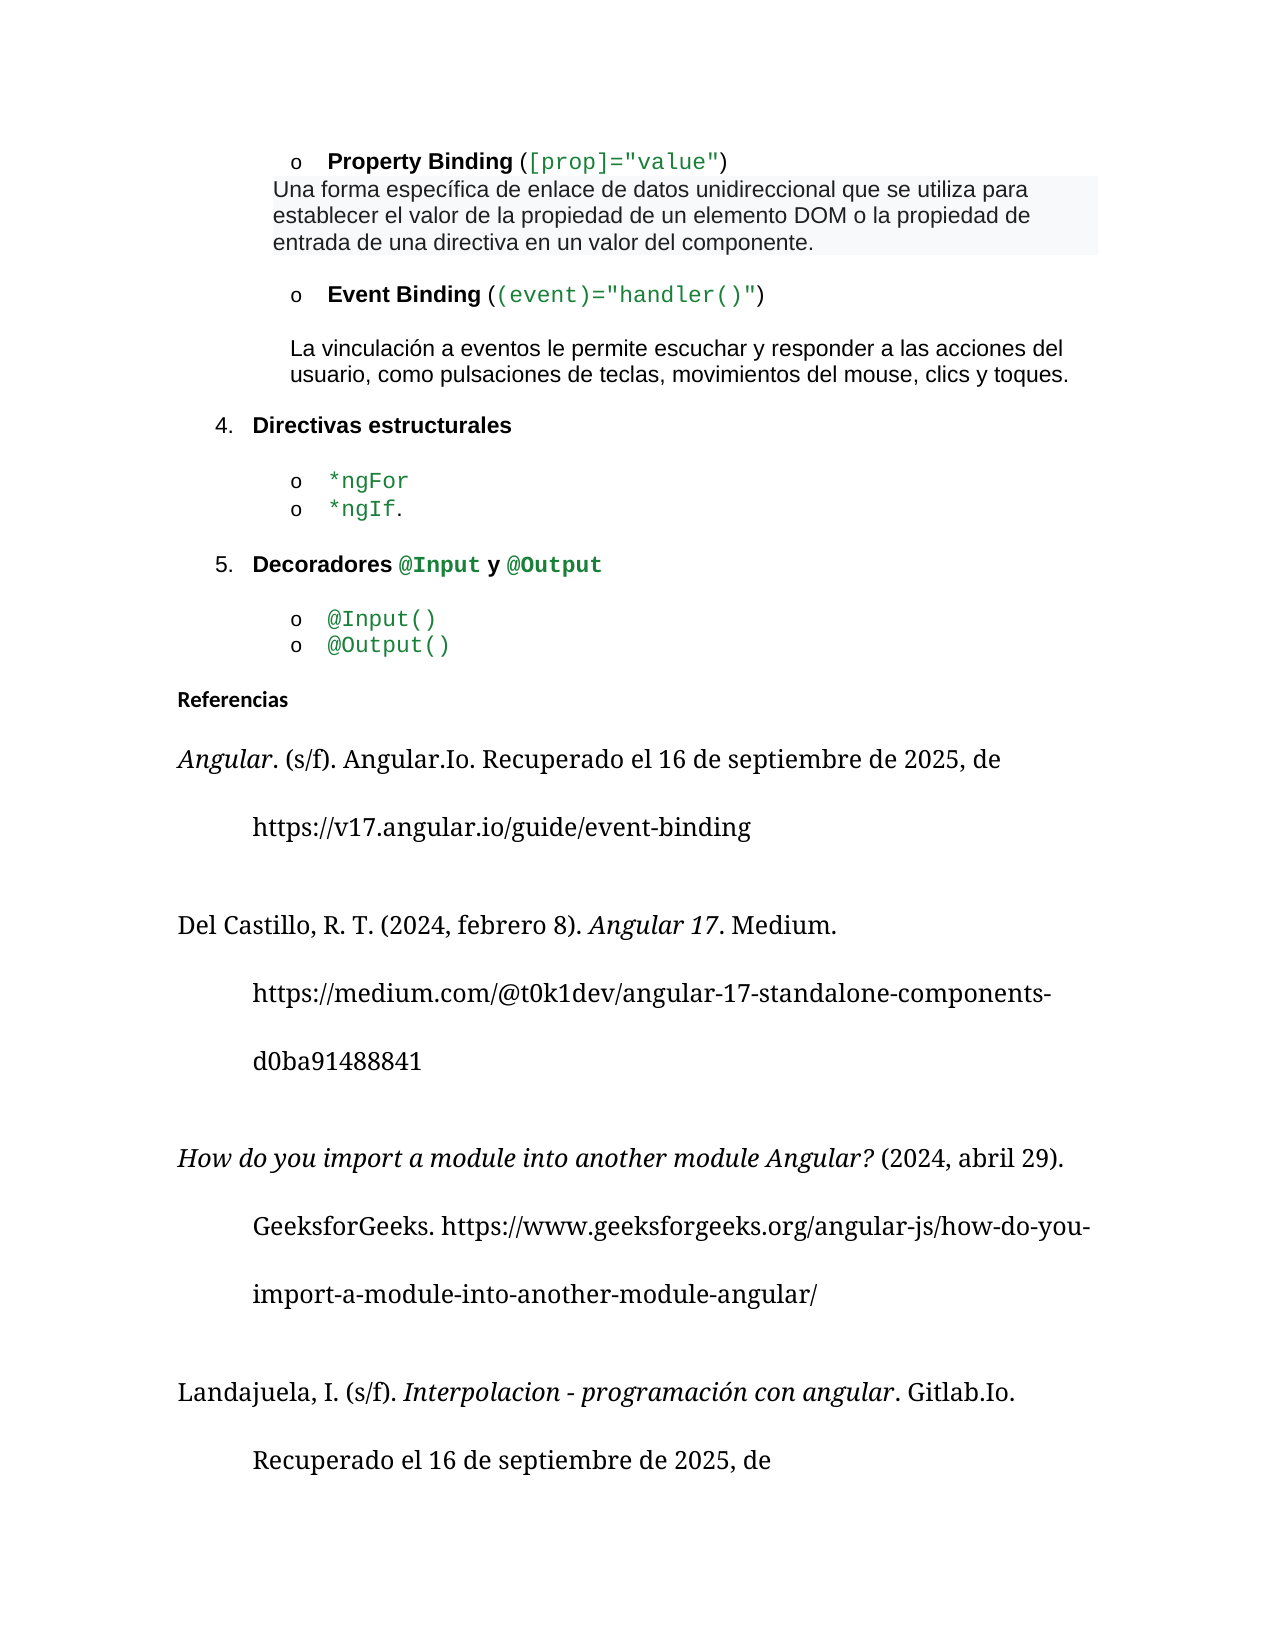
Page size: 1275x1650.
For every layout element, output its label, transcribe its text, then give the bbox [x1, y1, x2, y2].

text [177, 1374, 1098, 1477]
text Angular. (s/f). Angular.Io. Recuperado el 16 de septiembre de 2025, de https://v17.angular.io/guide/event-binding [177, 742, 1098, 844]
list @Input() [290, 608, 1098, 634]
text La vinculación a eventos le permite escuchar y responder a las acciones del usuario, como pulsaciones de teclas, movimientos del mouse, clics y toques. [290, 335, 1098, 387]
list Una forma específica de enlace de datos unidireccional que se utiliza para establecer el valor de la propiedad de un elemento DOM o la propiedad de entrada de una directiva en un valor del componente. [273, 176, 1098, 255]
list *ngIf. [290, 495, 1098, 551]
list Decoradores @Input y @Output [215, 551, 1098, 608]
text Del Castillo, R. T. (2024, febrero 8). Angular 17. Medium. https://medium.com/@t0k1dev/angular-17-standalone-components-d0ba91488841 [177, 907, 1098, 1078]
list *ngFor [290, 467, 1098, 495]
list Event Binding ((event)="handler()") [290, 281, 1098, 310]
text Referencias [177, 685, 1098, 713]
text How do you import a module into another module Angular? (2024, abril 29). GeeksforGeeks. https://www.geeksforgeeks.org/angular-js/how-do-you-import-a-module-into-another-module-angular/ [177, 1141, 1098, 1311]
list Property Binding ([prop]="value") [290, 148, 1098, 176]
list @Output() [290, 634, 1098, 660]
list Directivas estructurales [215, 412, 1098, 467]
